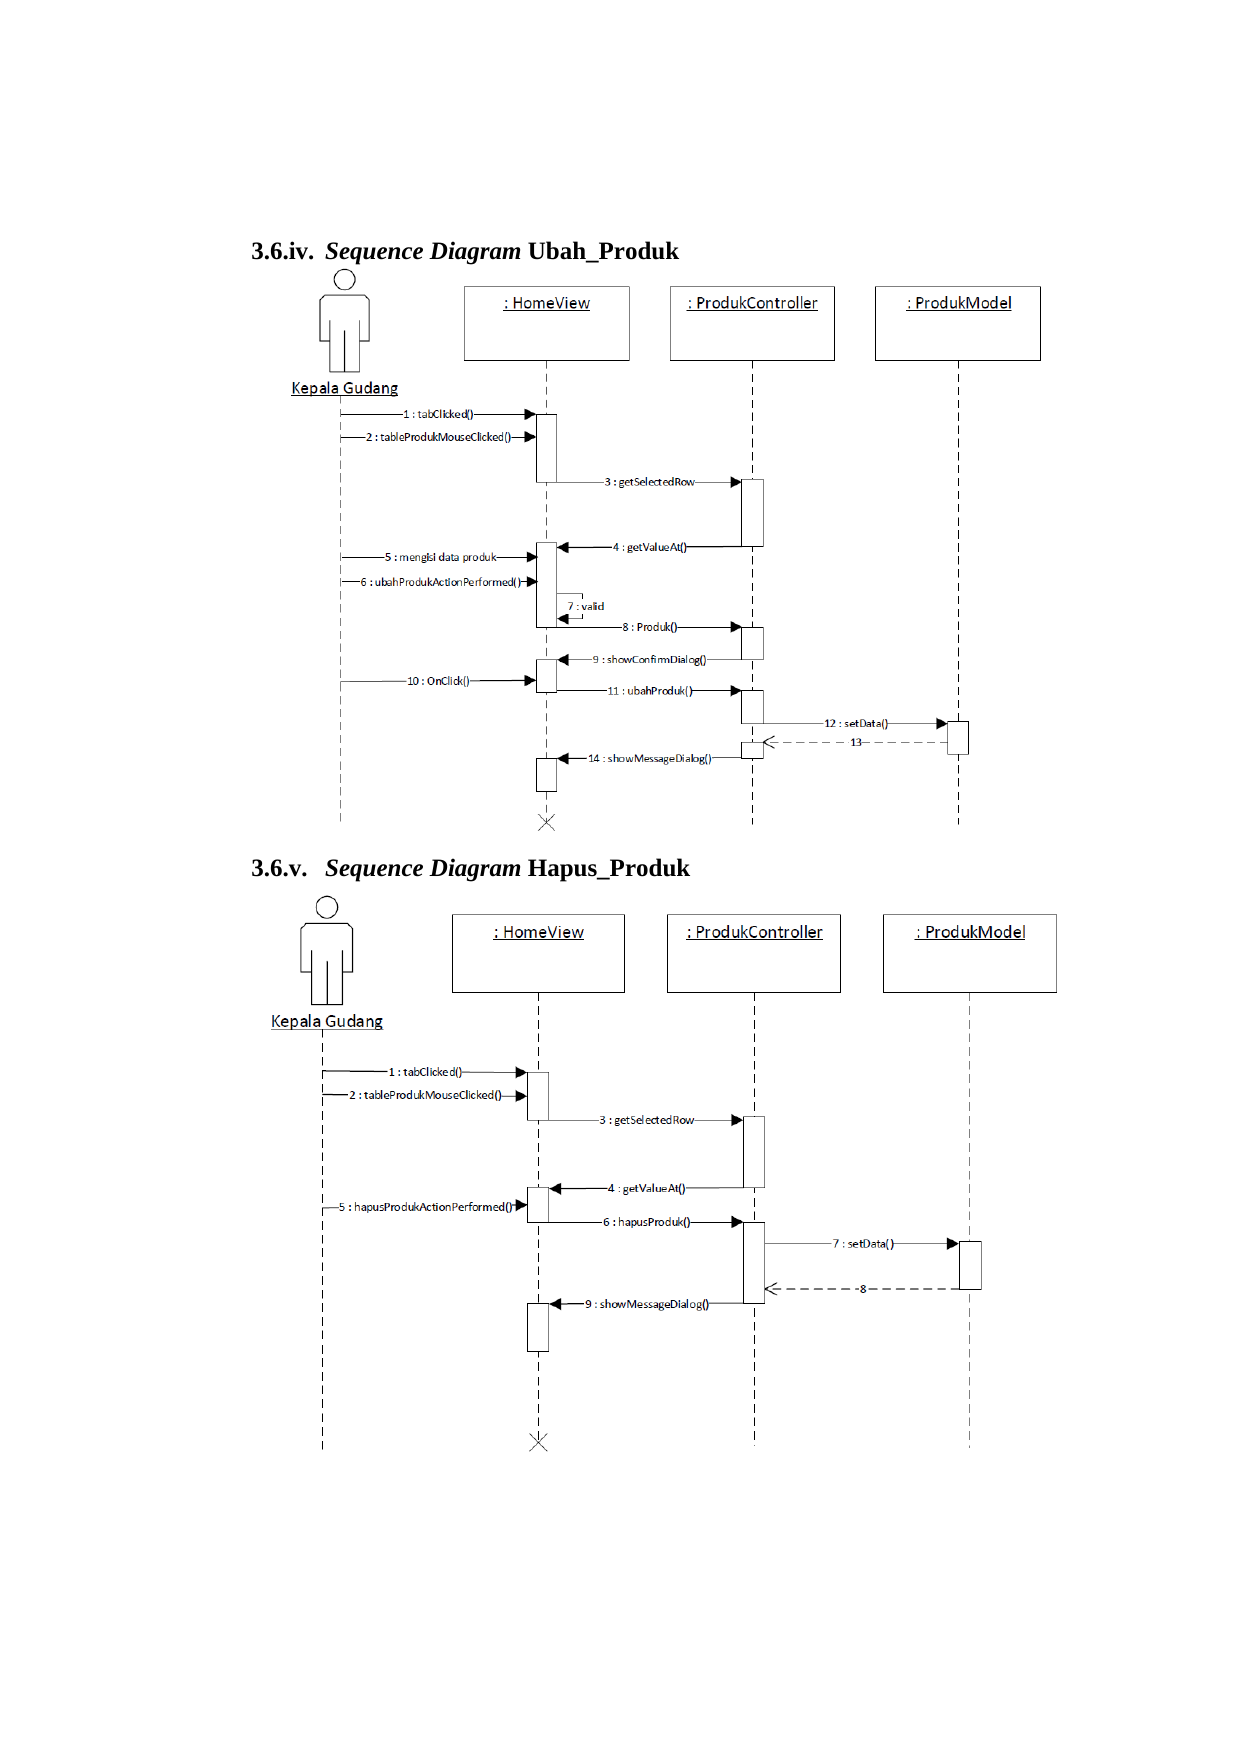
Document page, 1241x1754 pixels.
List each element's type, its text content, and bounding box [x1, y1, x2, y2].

picture [269, 883, 1060, 1453]
subtitle Sequence Diagram Ubah_Produk [251, 236, 1063, 265]
picture [283, 267, 1046, 834]
subtitle Sequence Diagram Hapus_Produk [251, 853, 1063, 881]
